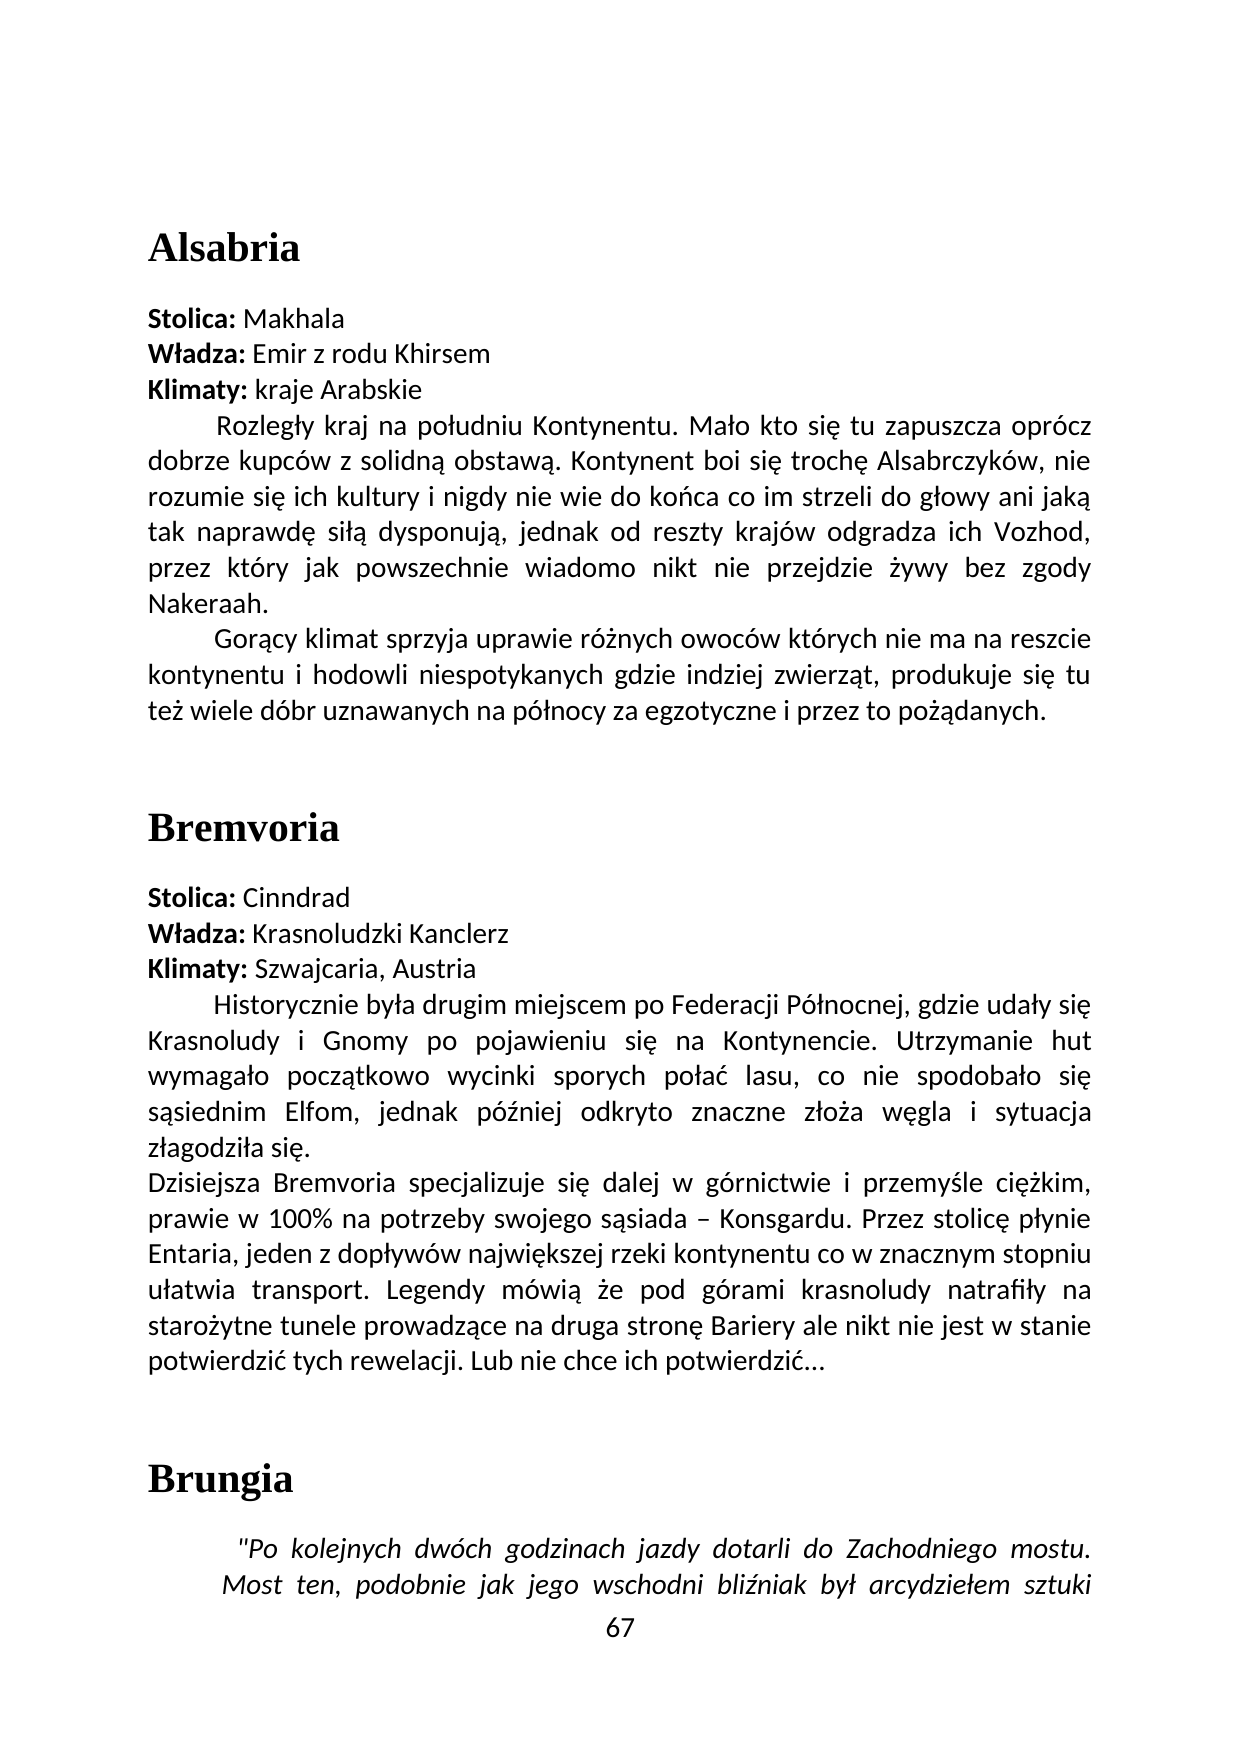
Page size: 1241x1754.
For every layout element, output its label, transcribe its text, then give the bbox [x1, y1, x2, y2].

subtitle Alsabria [148, 223, 1093, 271]
text Dzisiejsza Bremvoria specjalizuje się dalej w górnictwie i przemyśle ciężkim, prawie w 100% na potrzeby swojego sąsiada – Konsgardu. Przez stolicę płynie Entaria, jeden z dopływów największej rzeki kontynentu co w znacznym stopniu ułatwia transport. Legendy mówią że pod górami krasnoludy natrafiły na starożytne tunele prowadzące na druga stronę Bariery ale nikt nie jest w stanie potwierdzić tych rewelacji. Lub nie chce ich potwierdzić... [148, 1164, 1093, 1378]
text Władza: Krasnoludzki Kanclerz [148, 915, 1093, 951]
subtitle Bremvoria [148, 802, 1093, 850]
subtitle Brungia [148, 1453, 1093, 1501]
text Klimaty: kraje Arabskie [148, 371, 1093, 407]
text Klimaty: Szwajcaria, Austria [148, 951, 1093, 986]
text Gorący klimat sprzyja uprawie różnych owoców których nie ma na reszcie kontynentu i hodowli niespotykanych gdzie indziej zwierząt, produkuje się tu też wiele dóbr uznawanych na północy za egzotyczne i przez to pożądanych. [148, 620, 1093, 727]
text Historycznie była drugim miejscem po Federacji Północnej, gdzie udały się Krasnoludy i Gnomy po pojawieniu się na Kontynencie. Utrzymanie hut wymagało początkowo wycinki sporych połać lasu, co nie spodobało się sąsiednim Elfom, jednak później odkryto znaczne złoża węgla i sytuacja złagodziła się. [148, 986, 1093, 1164]
text Stolica: Makhala [148, 300, 1093, 335]
text Stolica: Cinndrad [148, 879, 1093, 915]
text Rozległy kraj na południu Kontynentu. Mało kto się tu zapuszcza oprócz dobrze kupców z solidną obstawą. Kontynent boi się trochę Alsabrczyków, nie rozumie się ich kultury i nigdy nie wie do końca co im strzeli do głowy ani jaką tak naprawdę siłą dysponują, jednak od reszty krajów odgradza ich Vozhod, przez który jak powszechnie wiadomo nikt nie przejdzie żywy bez zgody Nakeraah. [148, 407, 1093, 620]
text Władza: Emir z rodu Khirsem [148, 335, 1093, 371]
